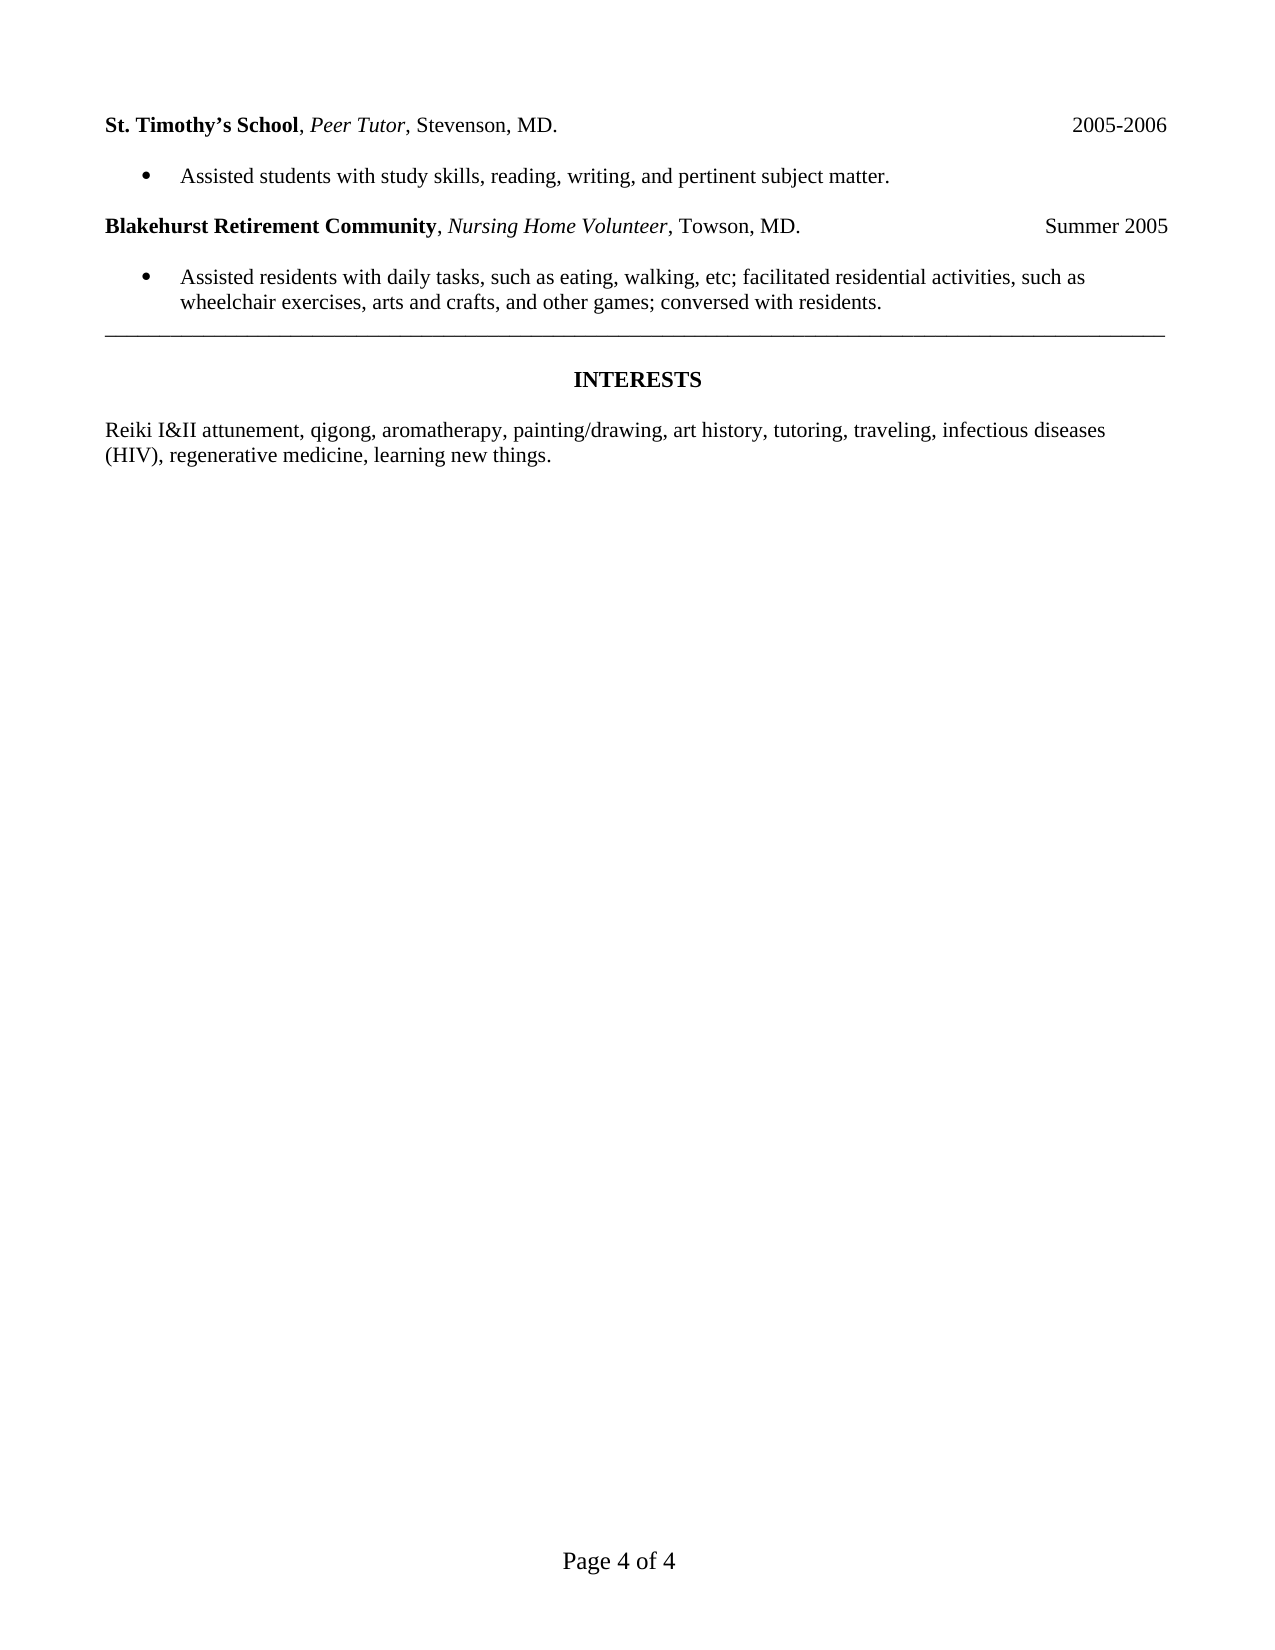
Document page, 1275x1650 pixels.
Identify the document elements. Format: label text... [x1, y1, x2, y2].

text Blakehurst Retirement Community, Nursing Home Volunteer, Towson, MD. Summer 2005 [105, 213, 1170, 238]
text INTERESTS [105, 366, 1170, 392]
text St. Timothy’s School, Peer Tutor, Stevenson, MD. 2005-2006 [105, 112, 1170, 138]
list Assisted residents with daily tasks, such as eating, walking, etc; facilitated residential activities, such as wheelchair exercises, arts and crafts, and other games; conversed with residents. [142, 264, 1170, 314]
text Reiki I&II attunement, qigong, aromatherapy, painting/drawing, art history, tutoring, traveling, infectious diseases (HIV), regenerative medicine, learning new things. [105, 417, 1170, 468]
text _________________________________________________________________________________________________ [105, 314, 1170, 339]
list Assisted students with study skills, reading, writing, and pertinent subject matter. [142, 163, 1170, 188]
